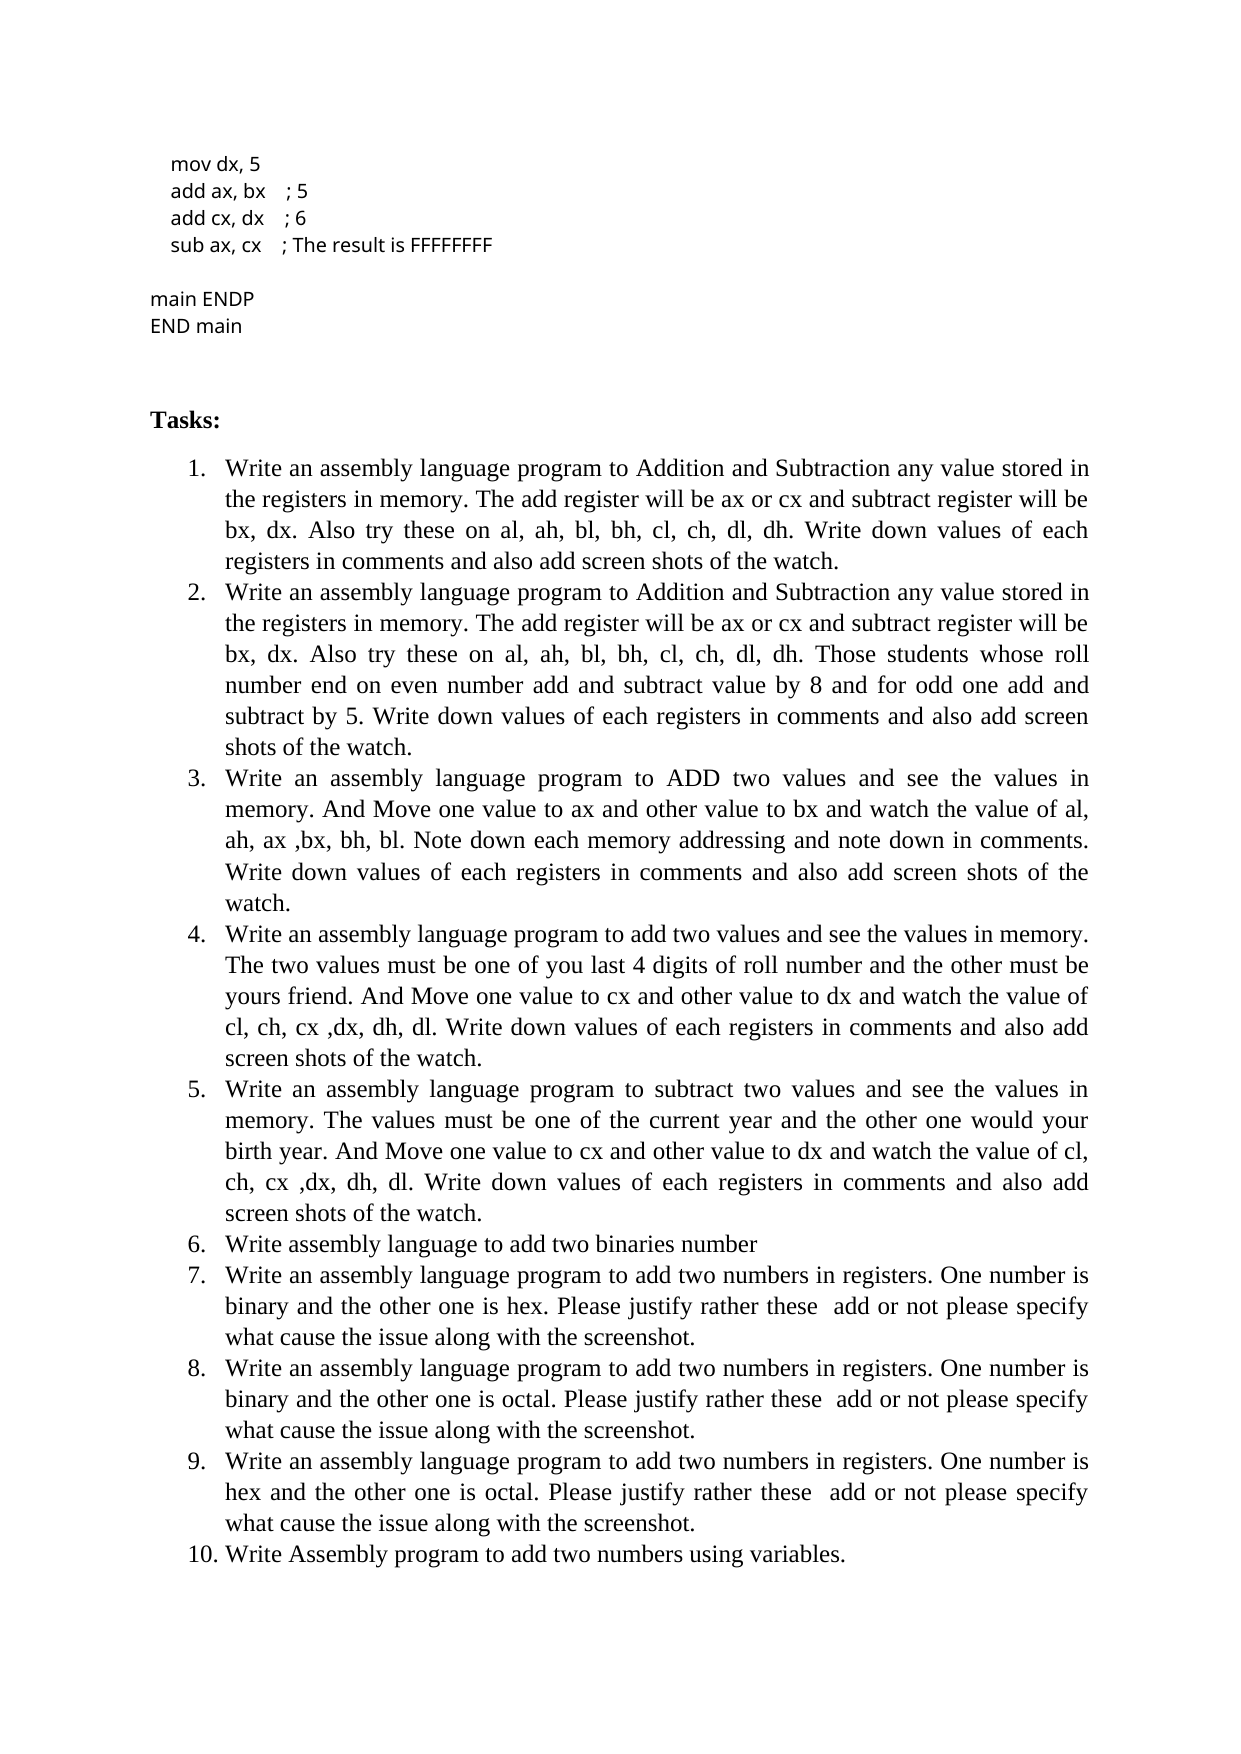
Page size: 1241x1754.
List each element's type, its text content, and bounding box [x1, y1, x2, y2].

list Write an assembly language program to subtract two values and see the values in memory. The values must be one of the current year and the other one would your birth year. And Move one value to cx and other value to dx and watch the value of cl, ch, cx ,dx, dh, dl. Write down values of each registers in comments and also add screen shots of the watch. [187, 1074, 1090, 1227]
text END main [150, 312, 1090, 339]
list Write assembly language to add two binaries number [187, 1229, 1090, 1258]
list Write Assembly program to add two numbers using variables. [187, 1539, 1090, 1568]
text Tasks: [150, 405, 1090, 434]
list Write an assembly language program to Addition and Subtraction any value stored in the registers in memory. The add register will be ax or cx and subtract register will be bx, dx. Also try these on al, ah, bl, bh, cl, ch, dl, dh. Write down values of each registers in comments and also add screen shots of the watch. [187, 453, 1090, 575]
text main ENDP [150, 285, 1090, 312]
list Write an assembly language program to add two numbers in registers. One number is hex and the other one is octal. Please justify rather these add or not please specify what cause the issue along with the screenshot. [187, 1446, 1090, 1537]
text add ax, bx ; 5 [150, 177, 1090, 204]
text add cx, dx ; 6 [150, 204, 1090, 231]
text sub ax, cx ; The result is FFFFFFFF [150, 231, 1090, 258]
list Write an assembly language program to ADD two values and see the values in memory. And Move one value to ax and other value to bx and watch the value of al, ah, ax ,bx, bh, bl. Note down each memory addressing and note down in comments. Write down values of each registers in comments and also add screen shots of the watch. [187, 763, 1090, 916]
list Write an assembly language program to add two values and see the values in memory. The two values must be one of you last 4 digits of roll number and the other must be yours friend. And Move one value to cx and other value to dx and watch the value of cl, ch, cx ,dx, dh, dl. Write down values of each registers in comments and also add screen shots of the watch. [187, 919, 1090, 1072]
list Write an assembly language program to Addition and Subtraction any value stored in the registers in memory. The add register will be ax or cx and subtract register will be bx, dx. Also try these on al, ah, bl, bh, cl, ch, dl, dh. Those students whose roll number end on even number add and subtract value by 8 and for odd one add and subtract by 5. Write down values of each registers in comments and also add screen shots of the watch. [187, 577, 1090, 761]
text mov dx, 5 [150, 150, 1090, 177]
list Write an assembly language program to add two numbers in registers. One number is binary and the other one is octal. Please justify rather these add or not please specify what cause the issue along with the screenshot. [187, 1353, 1090, 1444]
list Write an assembly language program to add two numbers in registers. One number is binary and the other one is hex. Please justify rather these add or not please specify what cause the issue along with the screenshot. [187, 1260, 1090, 1351]
